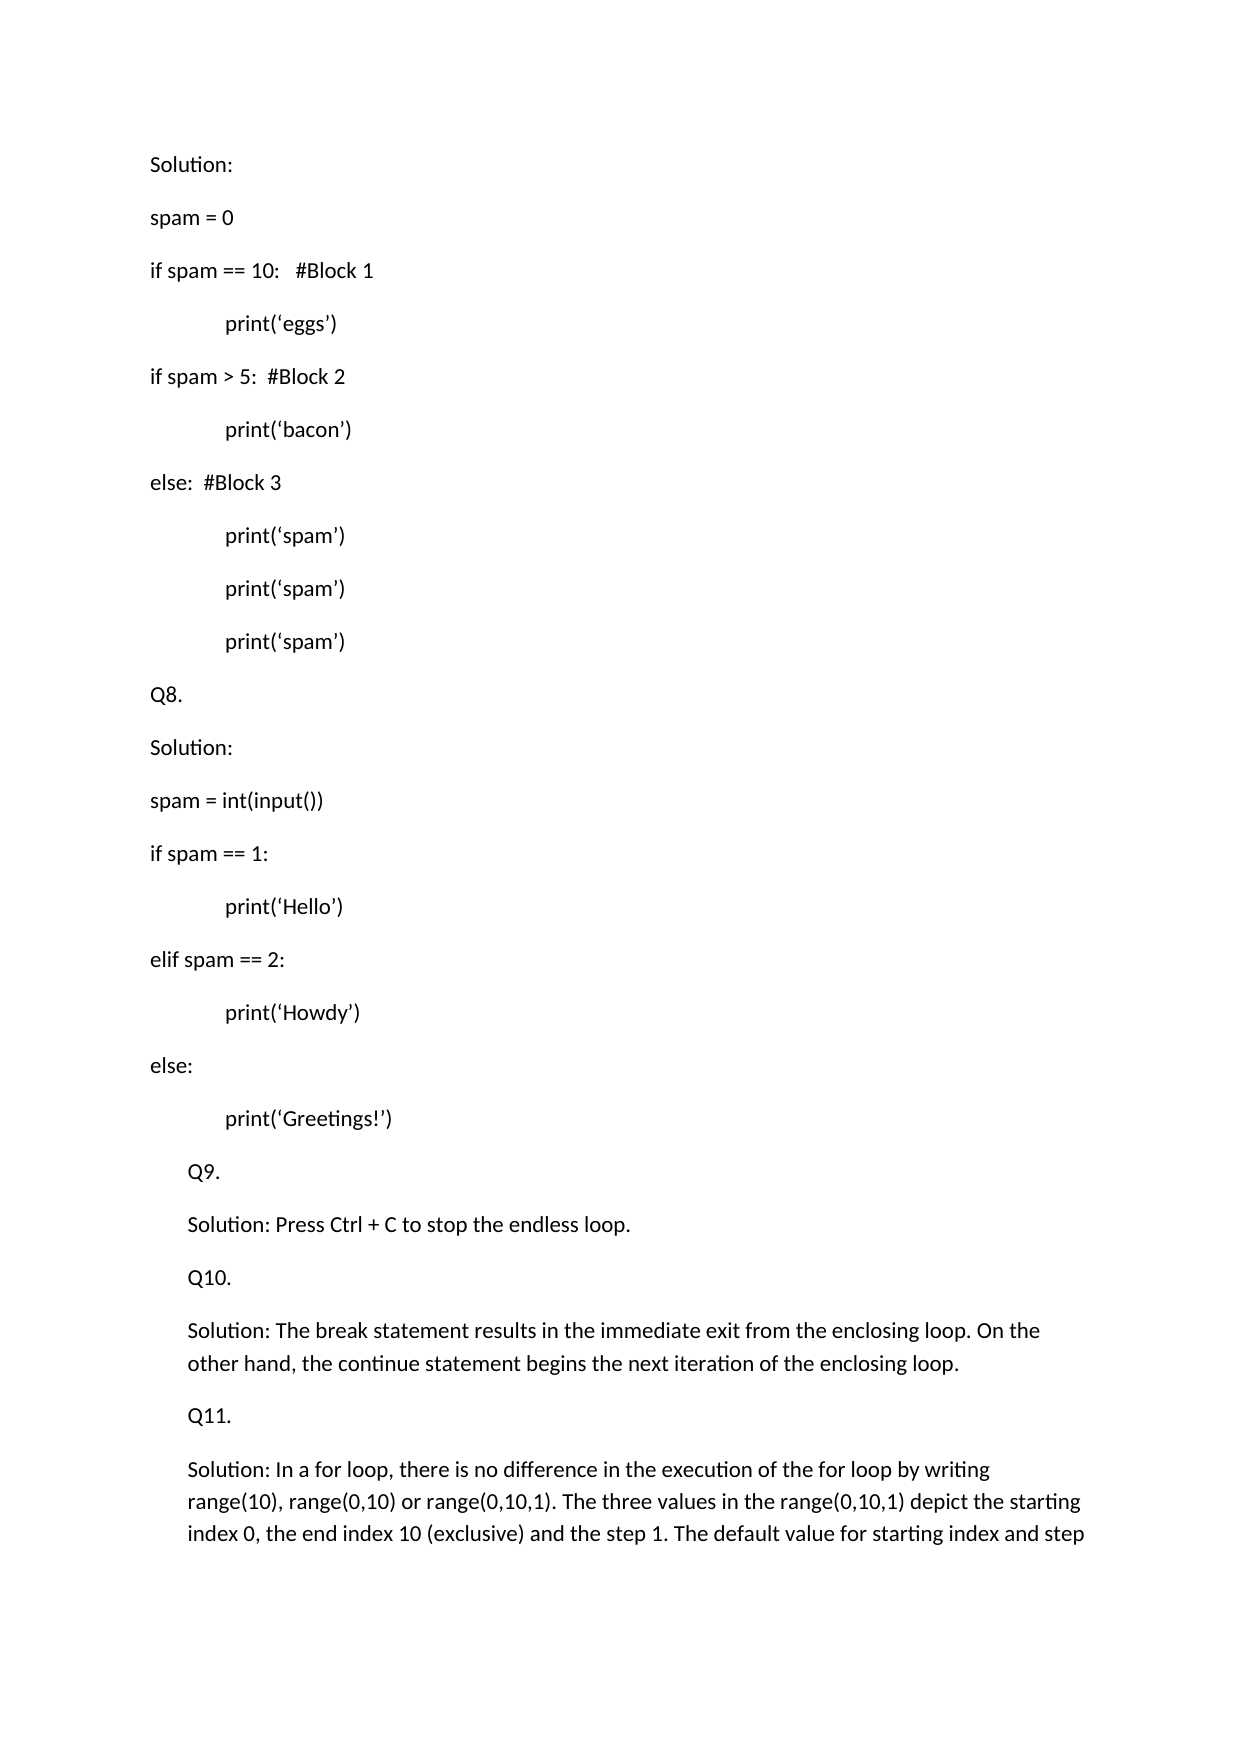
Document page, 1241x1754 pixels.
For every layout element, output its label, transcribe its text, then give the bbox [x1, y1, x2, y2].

text spam = int(input()) [150, 786, 1090, 814]
text else: [150, 1051, 1090, 1079]
text Solution: [150, 733, 1090, 761]
text spam = 0 [150, 203, 1090, 231]
text print(‘eggs’) [150, 309, 1090, 337]
text print(‘spam’) [150, 521, 1090, 549]
text print(‘spam’) [150, 574, 1090, 602]
text print(‘spam’) [150, 627, 1090, 655]
text Q8. [150, 680, 1090, 708]
text Q11. [187, 1402, 1090, 1430]
text Solution: Press Ctrl + C to stop the endless loop. [187, 1210, 1090, 1238]
text Solution: [150, 150, 1090, 178]
text if spam > 5: #Block 2 [150, 362, 1090, 390]
text Q10. [187, 1263, 1090, 1291]
text if spam == 10: #Block 1 [150, 256, 1090, 284]
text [187, 1455, 1090, 1547]
text print(‘Howdy’) [150, 998, 1090, 1026]
text elif spam == 2: [150, 945, 1090, 973]
text print(‘bacon’) [150, 415, 1090, 443]
text Q9. [187, 1157, 1090, 1185]
text print(‘Hello’) [150, 892, 1090, 920]
text if spam == 1: [150, 839, 1090, 867]
text print(‘Greetings!’) [150, 1104, 1090, 1132]
text else: #Block 3 [150, 468, 1090, 496]
text Solution: The break statement results in the immediate exit from the enclosing loop. On the other hand, the continue statement begins the next iteration of the enclosing loop. [187, 1316, 1090, 1377]
